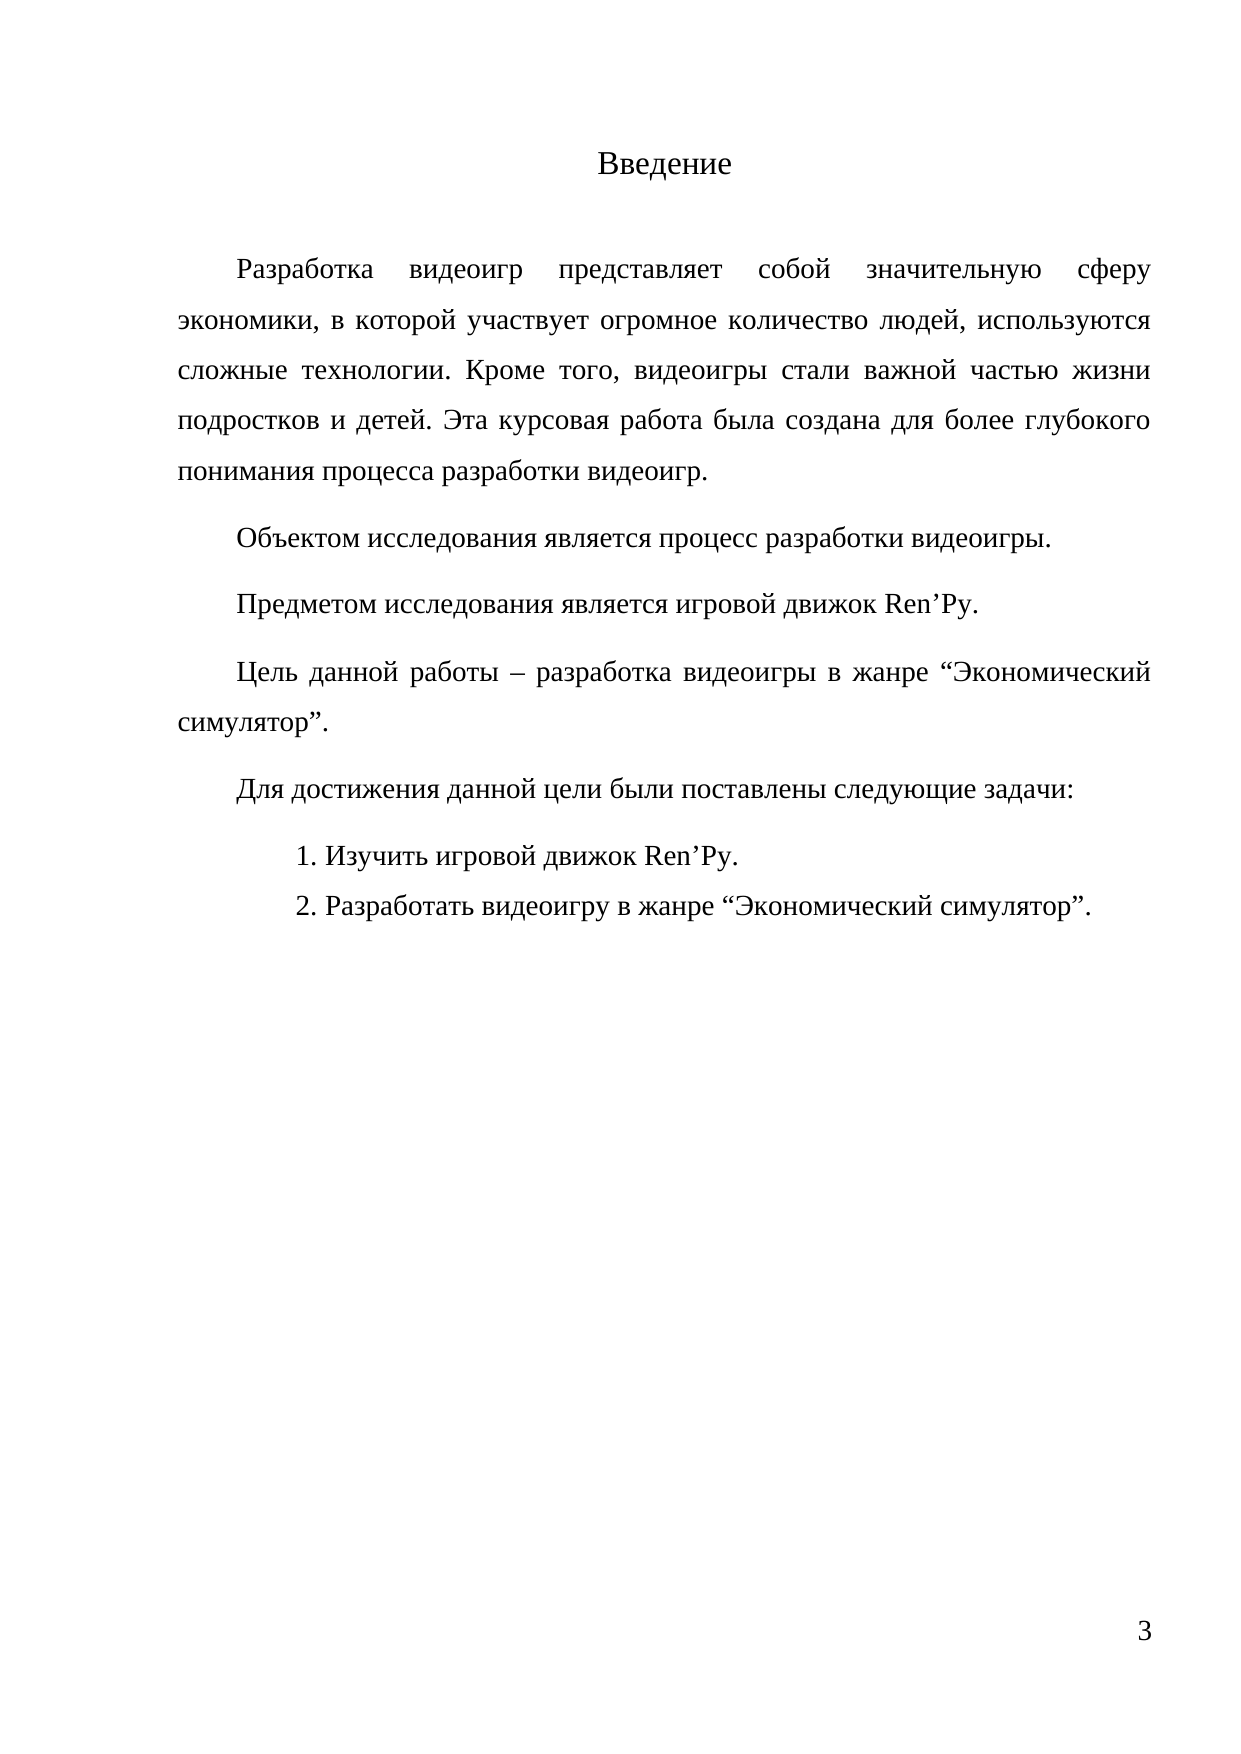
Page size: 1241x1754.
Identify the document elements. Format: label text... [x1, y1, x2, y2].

list Изучить игровой движок Ren’Py. [236, 838, 1152, 871]
list Разработать видеоигру в жанре “Экономический симулятор”. [236, 888, 1152, 922]
text Для достижения данной цели были поставлены следующие задачи: [177, 771, 1152, 804]
subtitle Введение [177, 143, 1152, 181]
text Цель данной работы – разработка видеоигры в жанре “Экономический симулятор”. [177, 654, 1152, 737]
text Объектом исследования является процесс разработки видеоигры. [177, 520, 1152, 553]
text Предметом исследования является игровой движок Ren’Py. [177, 587, 1152, 620]
text Разработка видеоигр представляет собой значительную сферу экономики, в которой участвует огромное количество людей, используются сложные технологии. Кроме того, видеоигры стали важной частью жизни подростков и детей. Эта курсовая работа была создана для более глубокого понимания процесса разработки видеоигр. [177, 251, 1152, 486]
